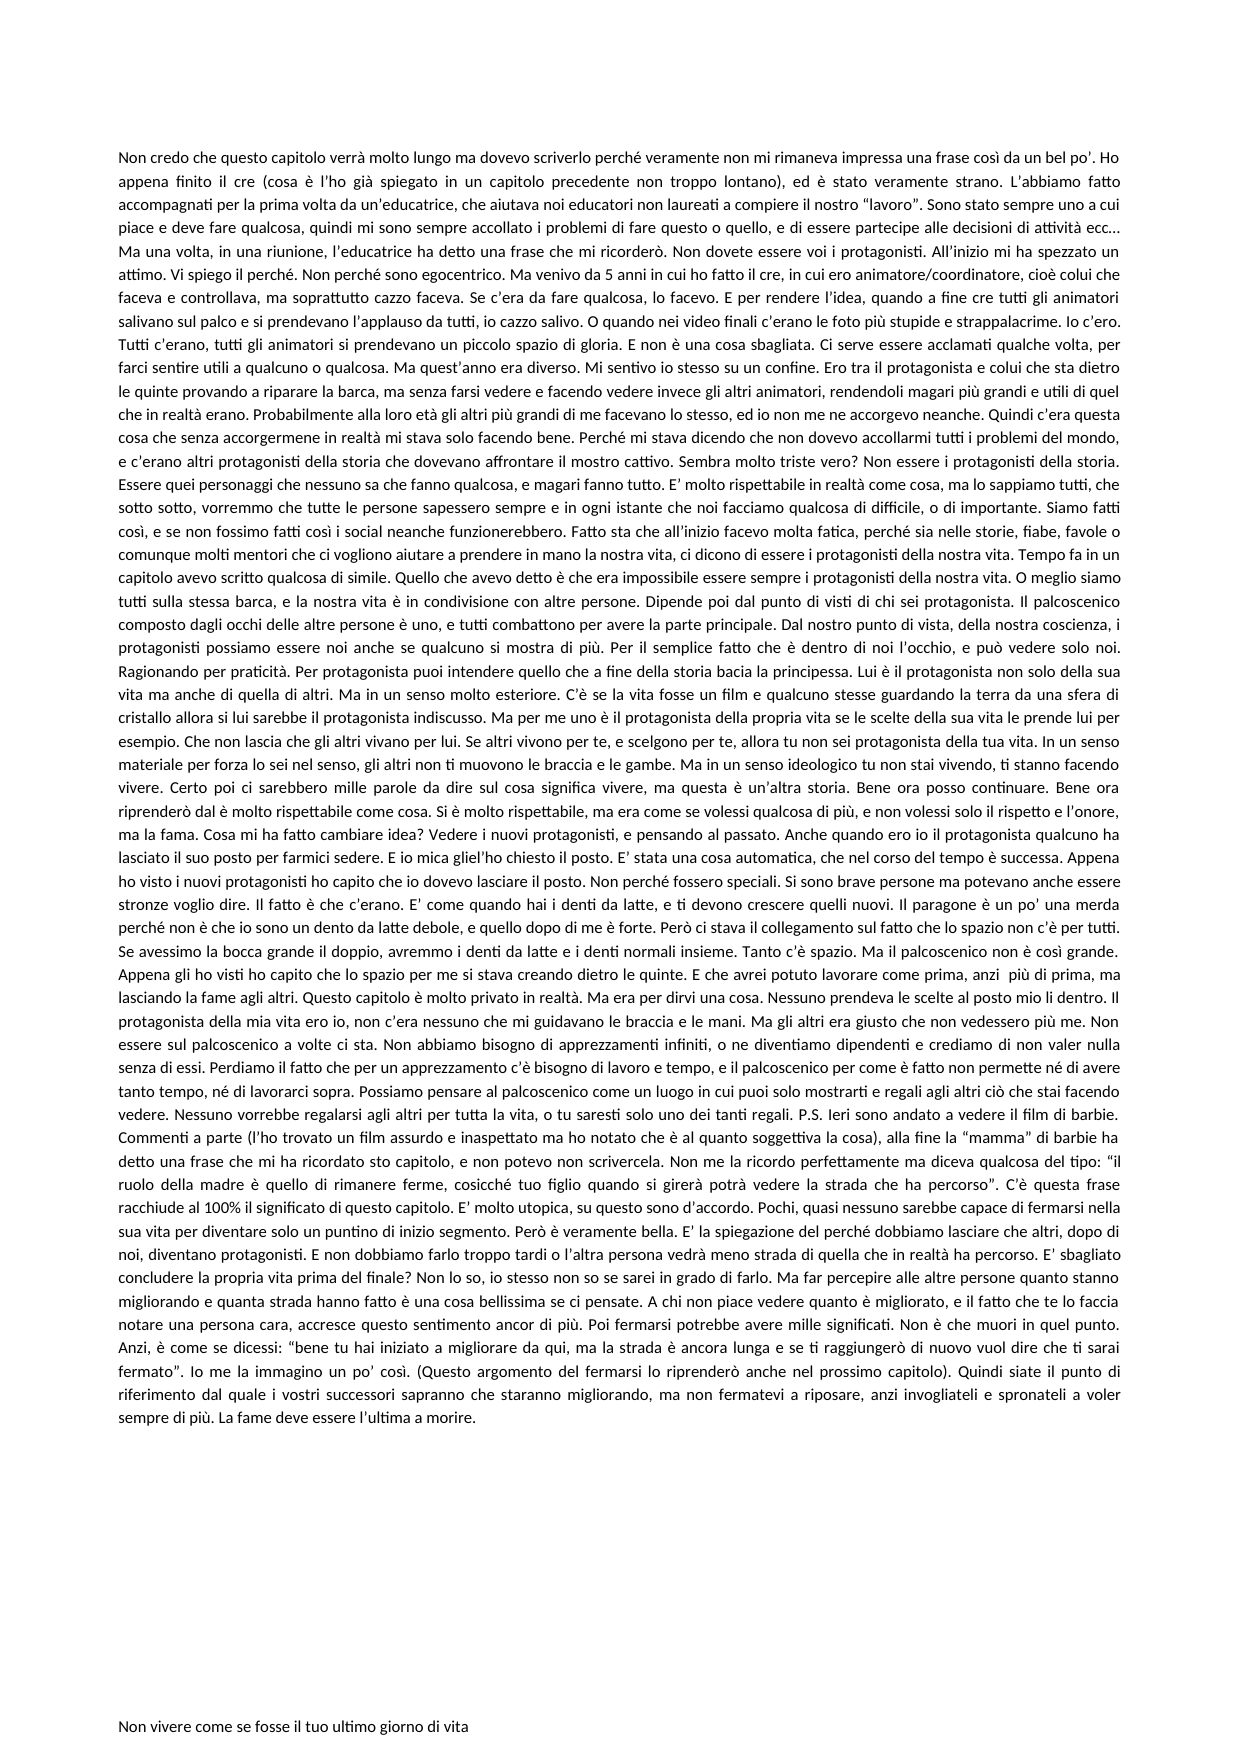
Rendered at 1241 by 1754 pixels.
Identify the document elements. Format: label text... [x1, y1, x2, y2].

text Non vivere come se fosse il tuo ultimo giorno di vita [118, 1717, 1122, 1737]
